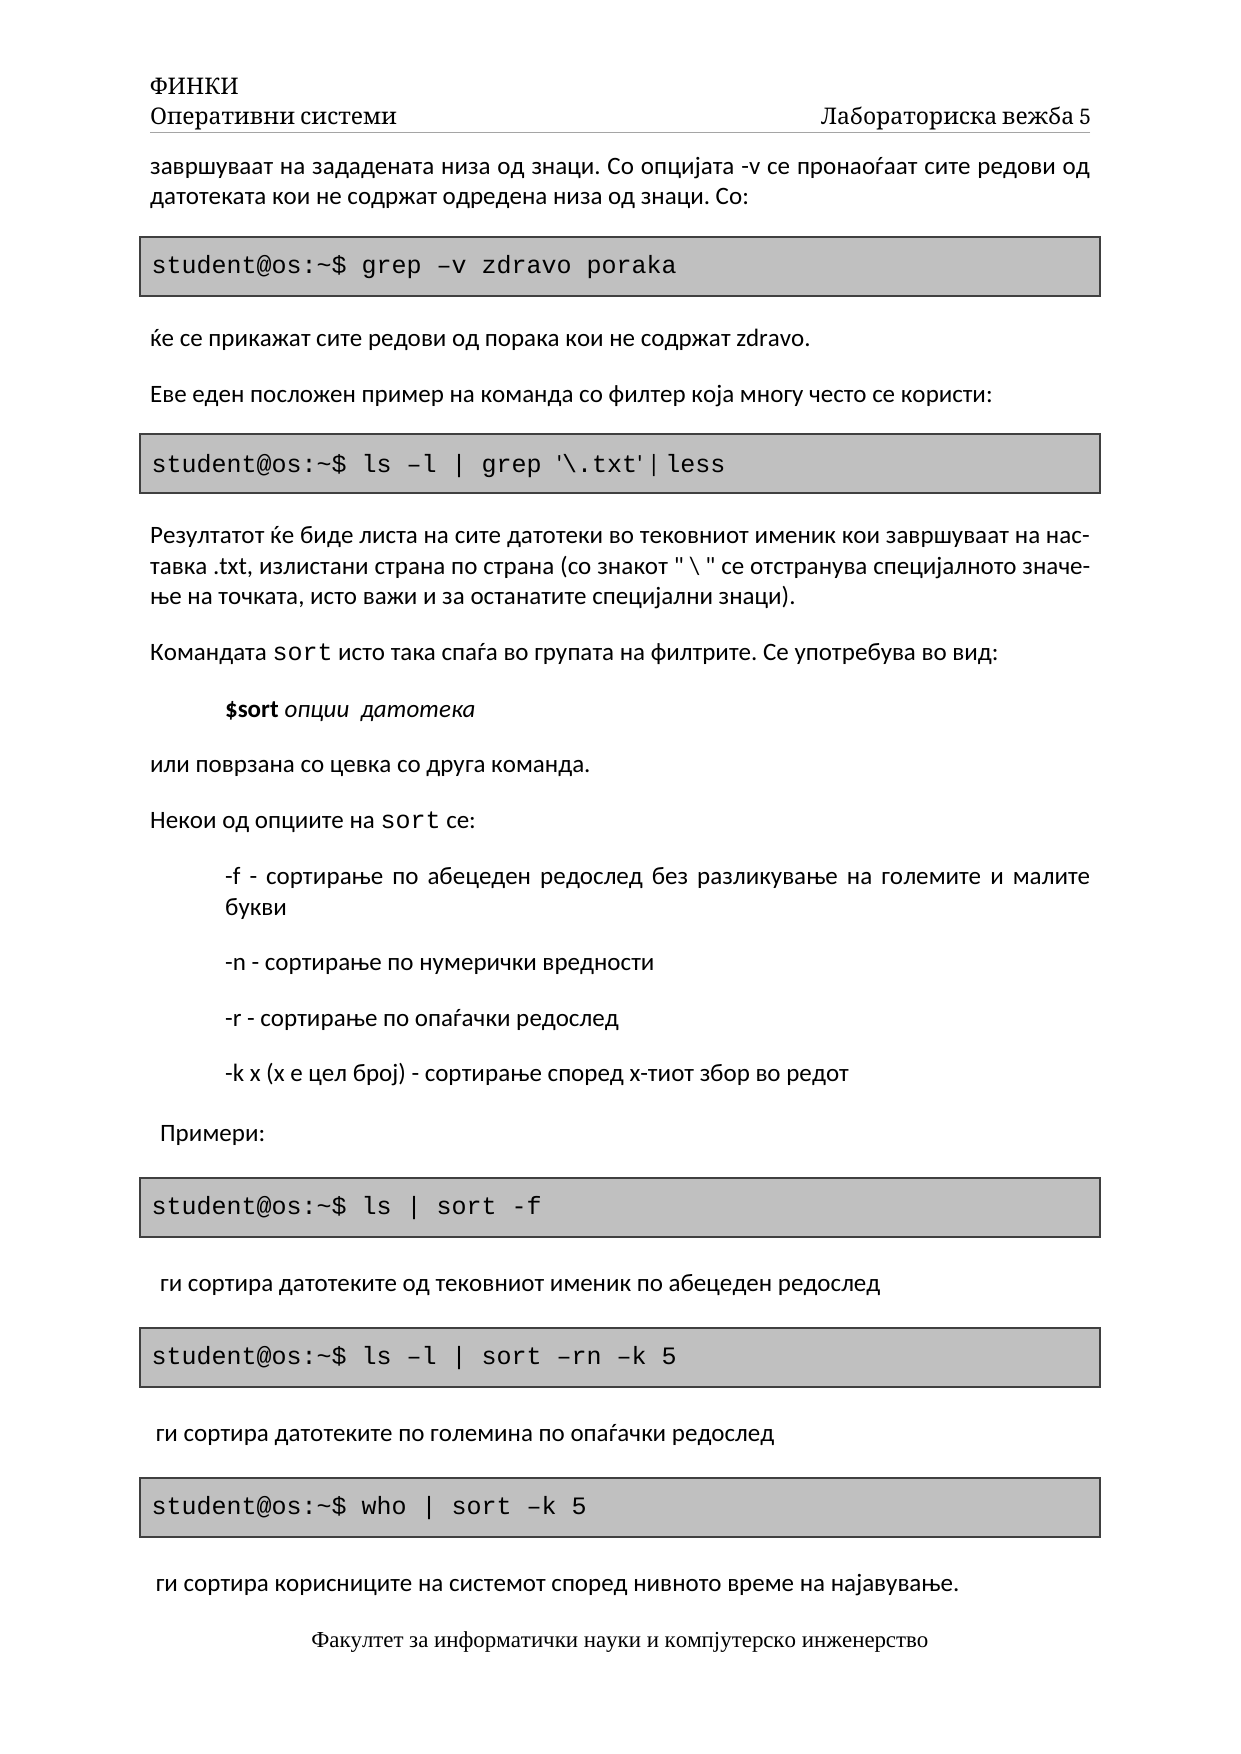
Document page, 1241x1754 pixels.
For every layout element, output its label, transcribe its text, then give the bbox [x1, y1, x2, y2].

text Некои од опциите на sort се: [150, 804, 1090, 836]
text -f - сортирање по абецеден редослед без разликување на големите и малите букви [225, 861, 1090, 922]
text ќе се прикажат сите редови од порака кои не содржат zdravo. [150, 322, 1090, 353]
text ги сортира датотеките од тековниот именик по абецеден редослед [160, 1267, 1043, 1298]
text Примери: [160, 1117, 1043, 1148]
text ги сортира корисниците на системот според нивното време на најавување. [150, 1567, 1043, 1598]
text Еве еден посложен пример на команда со филтер која многу често се користи: [150, 378, 1090, 408]
text Командата sort исто така спаѓа во групата на филтрите. Се употребува во вид: [150, 636, 1090, 668]
text или поврзана со цевка со друга команда. [150, 748, 1090, 779]
text Резултатот ќе биде листа на сите датотеки во тековниот именик кои завршуваат на наставка .txt, излистани страна по страна (со знакот " \ " се отстранува специјалното значење на точката, исто важи и за останатите специјални знаци). [150, 519, 1090, 611]
table_header student@os:~$ grep –v zdravo poraka [141, 238, 1099, 295]
text $sort опции датотека [150, 693, 1090, 723]
text -r - сортирање по опаѓачки редослед [150, 1002, 1090, 1033]
text -n - сортирање по нумерички вредности [150, 947, 1090, 977]
table_header student@os:~$ ls –l | sort –rn –k 5 [141, 1329, 1099, 1386]
text завршуваат на зададената низа од знаци. Со опцијата -v се пронаоѓаат сите редови од датотеката кои не содржат одредена низа од знаци. Со: [150, 150, 1090, 211]
text ги сортира датотеките по големина по опаѓачки редослед [150, 1417, 1043, 1448]
table_header student@os:~$ ls | sort -f [141, 1179, 1099, 1236]
table_header student@os:~$ ls –l | grep '\.txt' | less [141, 435, 1099, 492]
text -k x (x е цел број) - сортирање според x-тиот збор во редот [150, 1058, 1090, 1088]
table_header student@os:~$ who | sort –k 5 [141, 1479, 1099, 1536]
